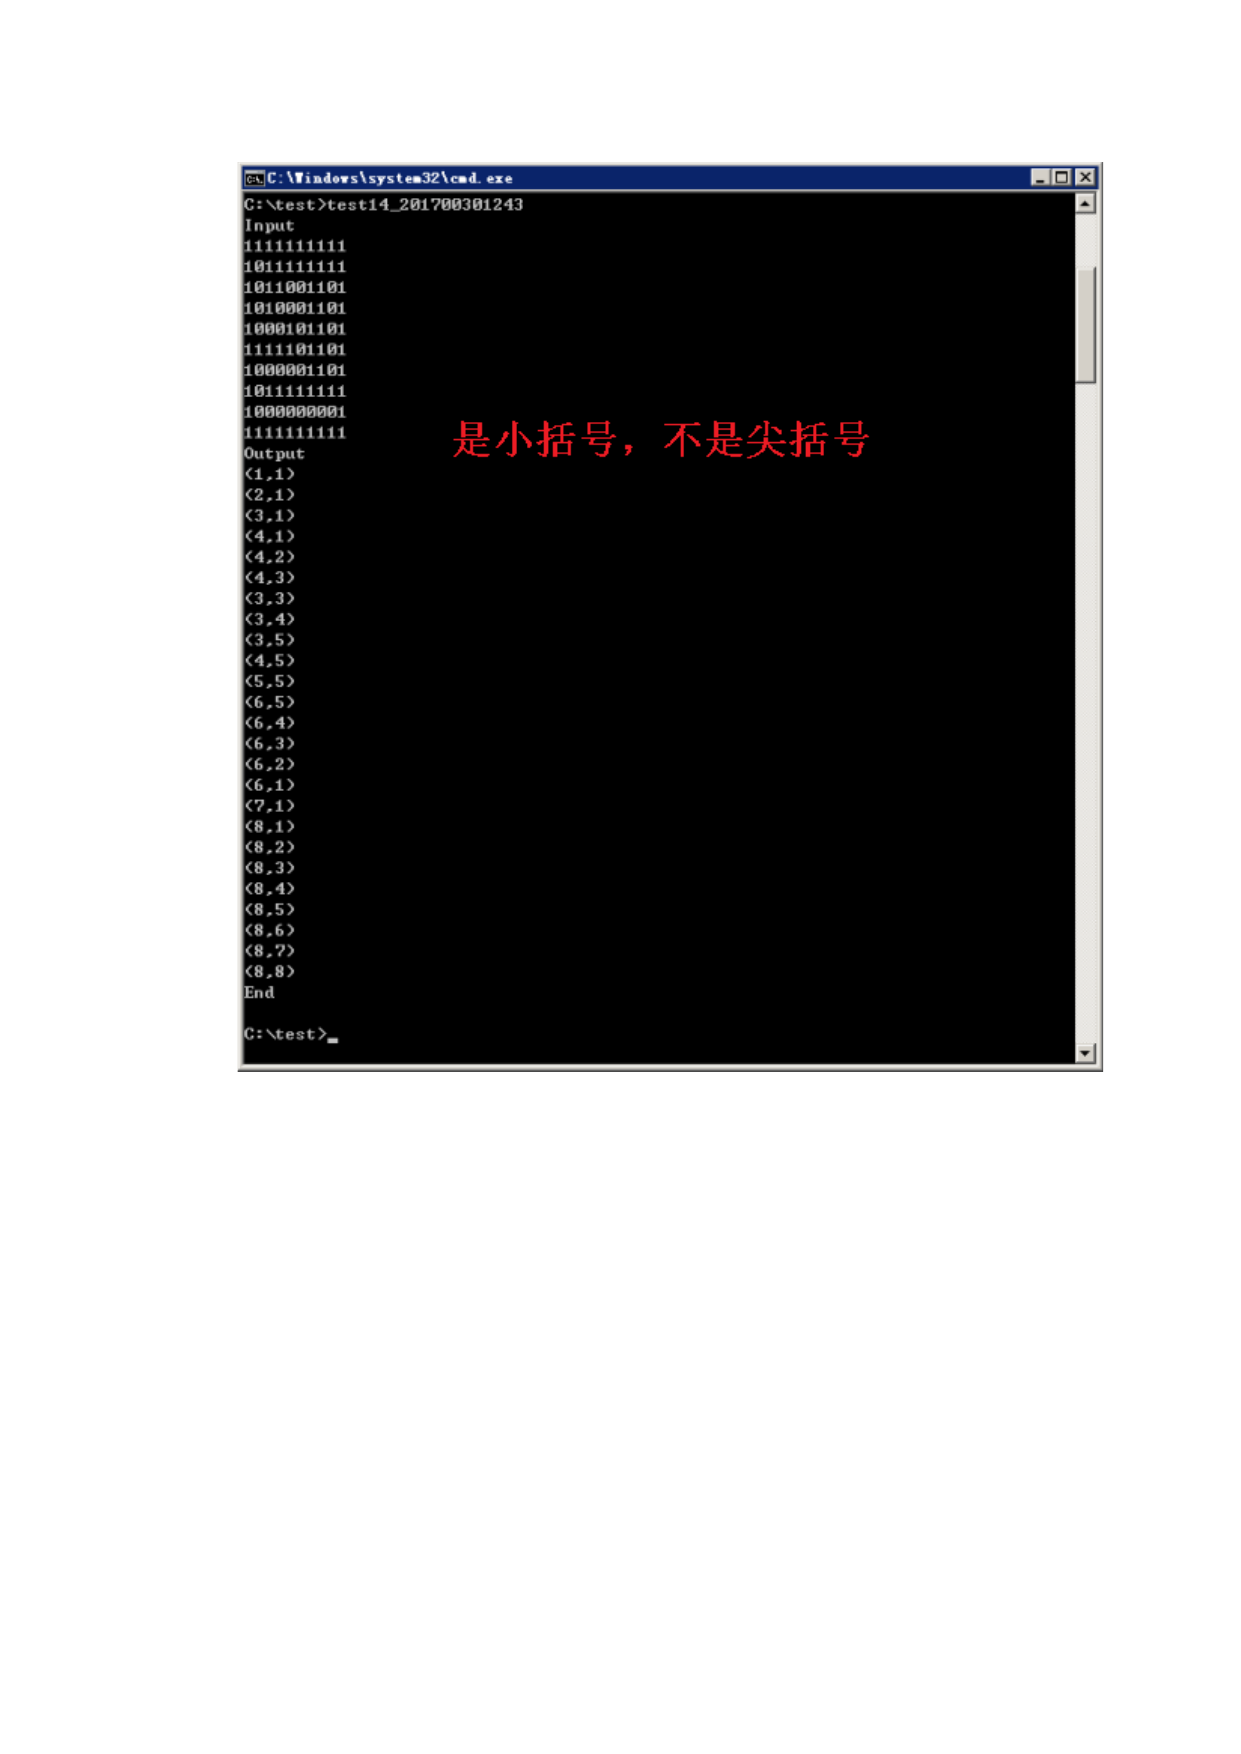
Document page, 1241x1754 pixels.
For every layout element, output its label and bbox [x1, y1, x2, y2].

picture [237, 162, 1104, 1072]
